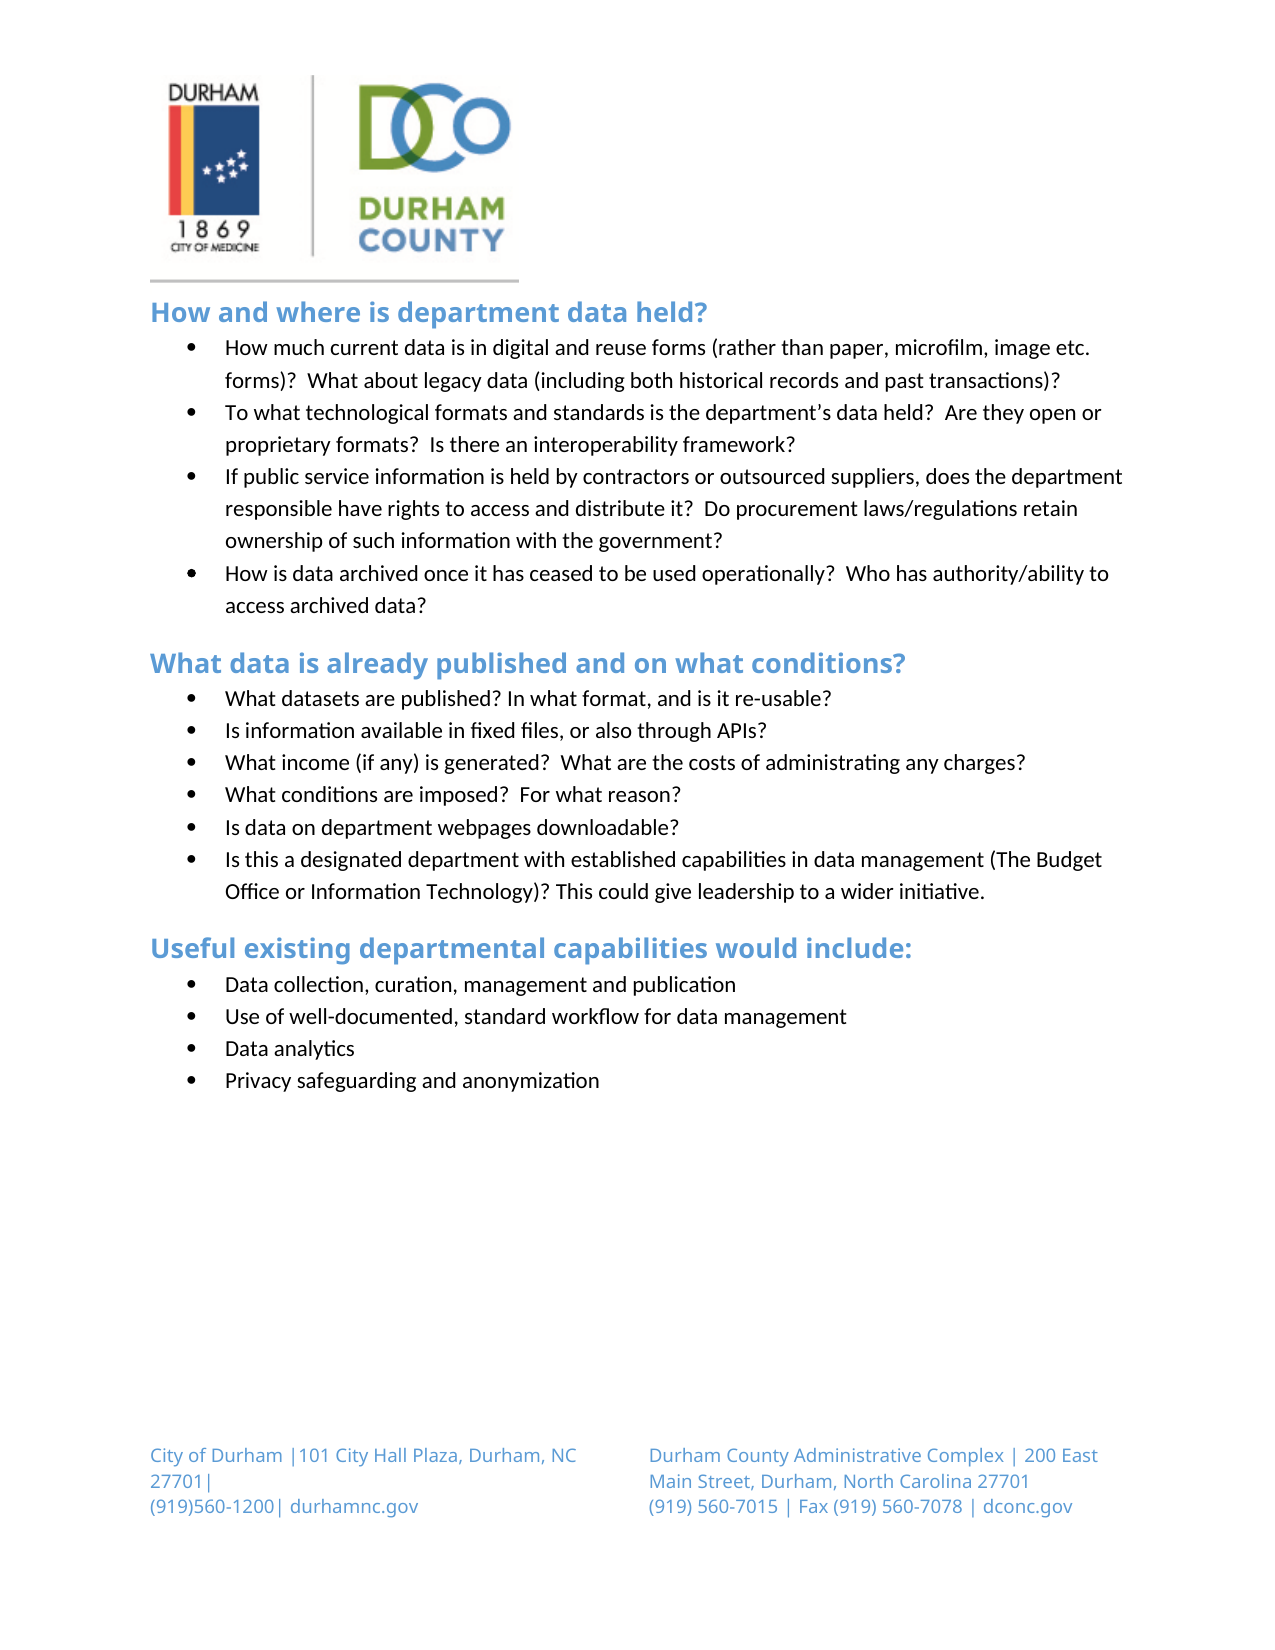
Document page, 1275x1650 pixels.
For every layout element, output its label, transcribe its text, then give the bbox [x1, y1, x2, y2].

list How is data archived once it has ceased to be used operationally? Who has authority/ability to access archived data? [187, 559, 1125, 619]
list To what technological formats and standards is the department’s data held? Are they open or proprietary formats? Is there an interoperability framework? [187, 398, 1125, 458]
list What conditions are imposed? For what reason? [187, 780, 1125, 808]
subtitle What data is already published and on what conditions? [150, 644, 1125, 681]
list What income (if any) is generated? What are the costs of administrating any charges? [187, 748, 1125, 776]
list Is data on department webpages downloadable? [187, 813, 1125, 841]
list How much current data is in digital and reuse forms (rather than paper, microfilm, image etc. forms)? What about legacy data (including both historical records and past transactions)? [187, 333, 1125, 394]
list Is this a designated department with established capabilities in data management (The Budget Office or Information Technology)? This could give leadership to a wider initiative. [187, 845, 1125, 905]
list Data analytics [187, 1034, 1125, 1062]
subtitle Useful existing departmental capabilities would include: [150, 930, 1125, 967]
list Privacy safeguarding and anonymization [187, 1066, 1125, 1094]
list What datasets are published? In what format, and is it re-usable? [187, 684, 1125, 712]
list Use of well-documented, standard workflow for data management [187, 1002, 1125, 1030]
list Is information available in fixed files, or also through APIs? [187, 716, 1125, 744]
list Data collection, curation, management and publication [187, 970, 1125, 998]
picture [150, 75, 519, 294]
list If public service information is held by contractors or outsourced suppliers, does the department responsible have rights to access and distribute it? Do procurement laws/regulations retain ownership of such information with the government? [187, 462, 1125, 555]
subtitle How and where is department data held? [150, 294, 1125, 331]
